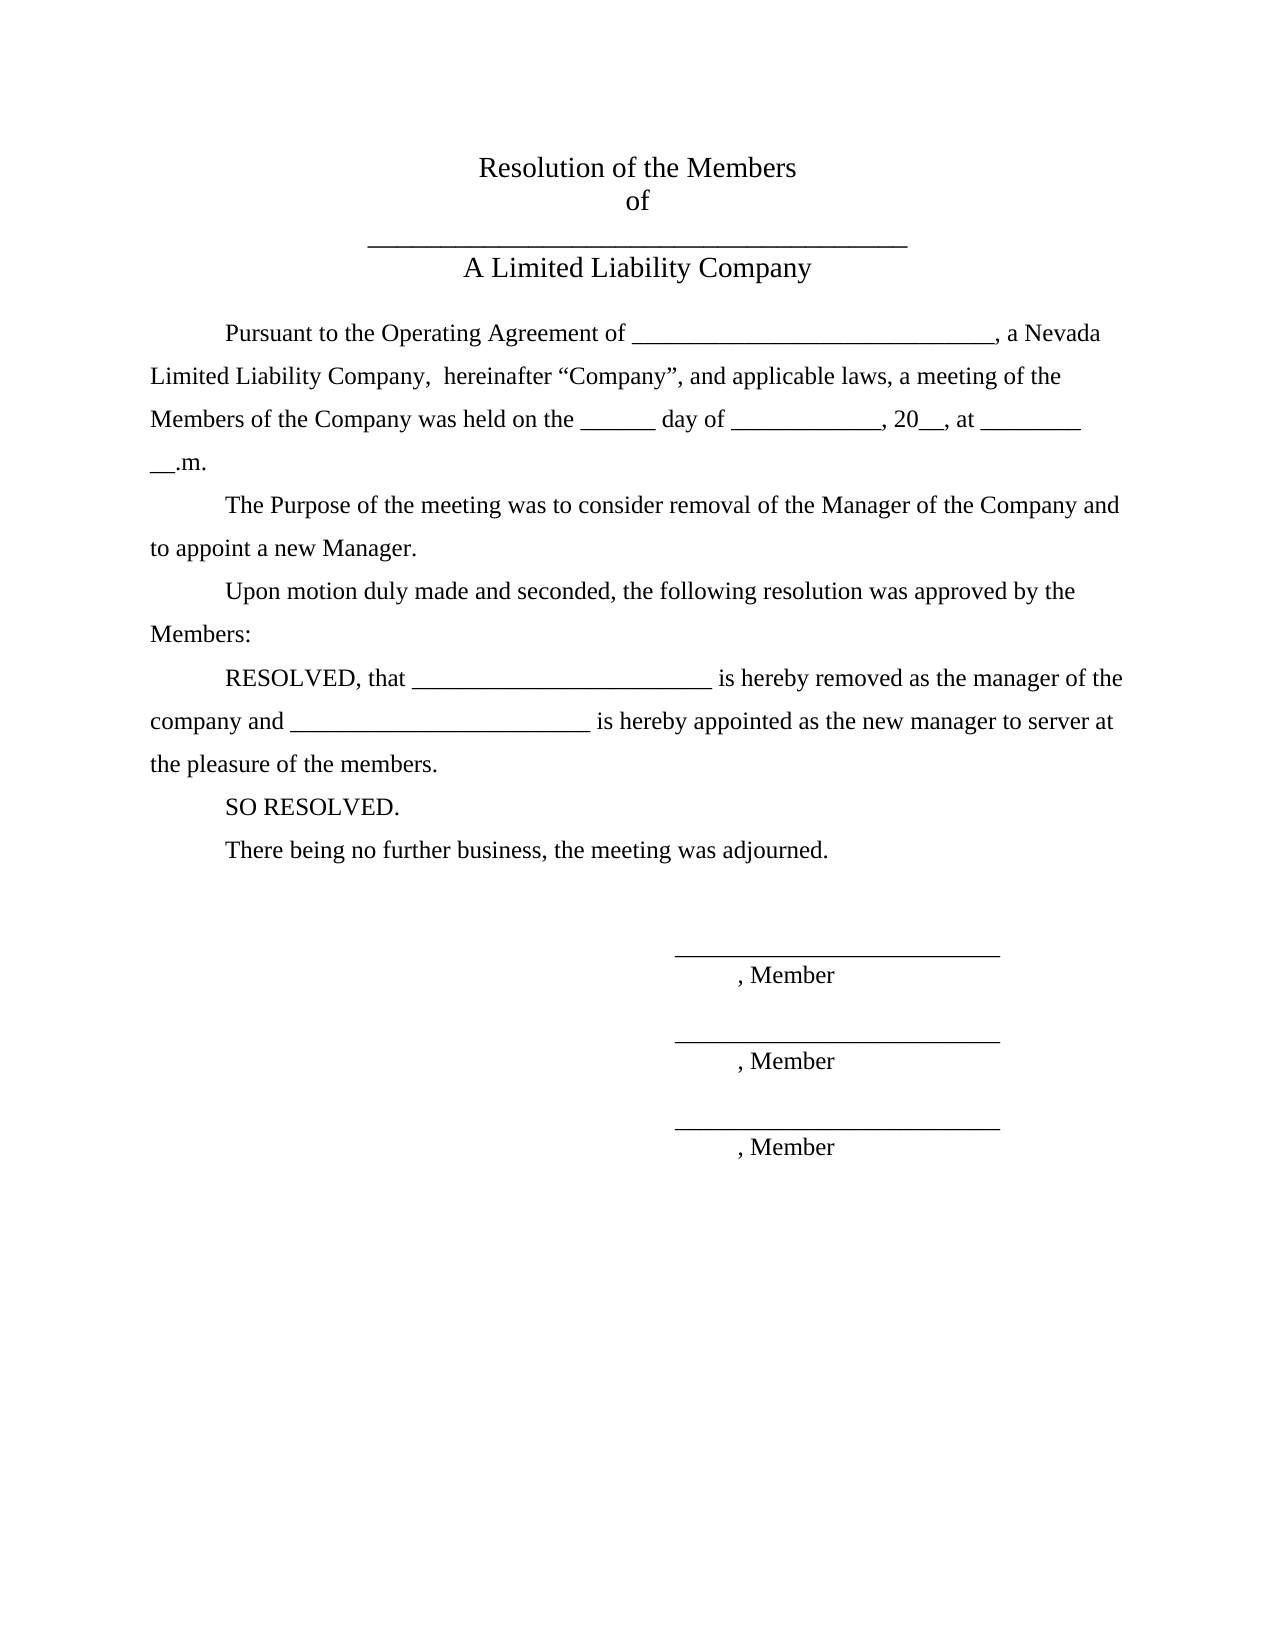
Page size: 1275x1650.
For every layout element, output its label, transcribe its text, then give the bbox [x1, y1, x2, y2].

text Upon motion duly made and seconded, the following resolution was approved by the Members: [150, 576, 1125, 648]
text of [150, 183, 1125, 217]
text __________________________ [600, 1104, 1125, 1132]
subtitle A Limited Liability Company [150, 251, 1125, 284]
text _____________________________________ [150, 217, 1125, 251]
text SO RESOLVED. [150, 792, 1125, 821]
text __________________________ [600, 1017, 1125, 1046]
text The Purpose of the meeting was to consider removal of the Manager of the Company and to appoint a new Manager. [150, 490, 1125, 562]
text __________________________ [600, 907, 1125, 960]
text RESOLVED, that ________________________ is hereby removed as the manager of the company and ________________________ is hereby appointed as the new manager to server at the pleasure of the members. [150, 663, 1125, 778]
text , Member [150, 1046, 1125, 1075]
text , Member [150, 960, 1125, 989]
text There being no further business, the meeting was adjourned. [150, 835, 1125, 864]
subtitle Resolution of the Members [150, 150, 1125, 183]
text , Member [150, 1132, 1125, 1161]
text Pursuant to the Operating Agreement of _____________________________, a Nevada Limited Liability Company, hereinafter “Company”, and applicable laws, a meeting of the Members of the Company was held on the ______ day of ____________, 20__, at ________ __.m. [150, 318, 1125, 476]
